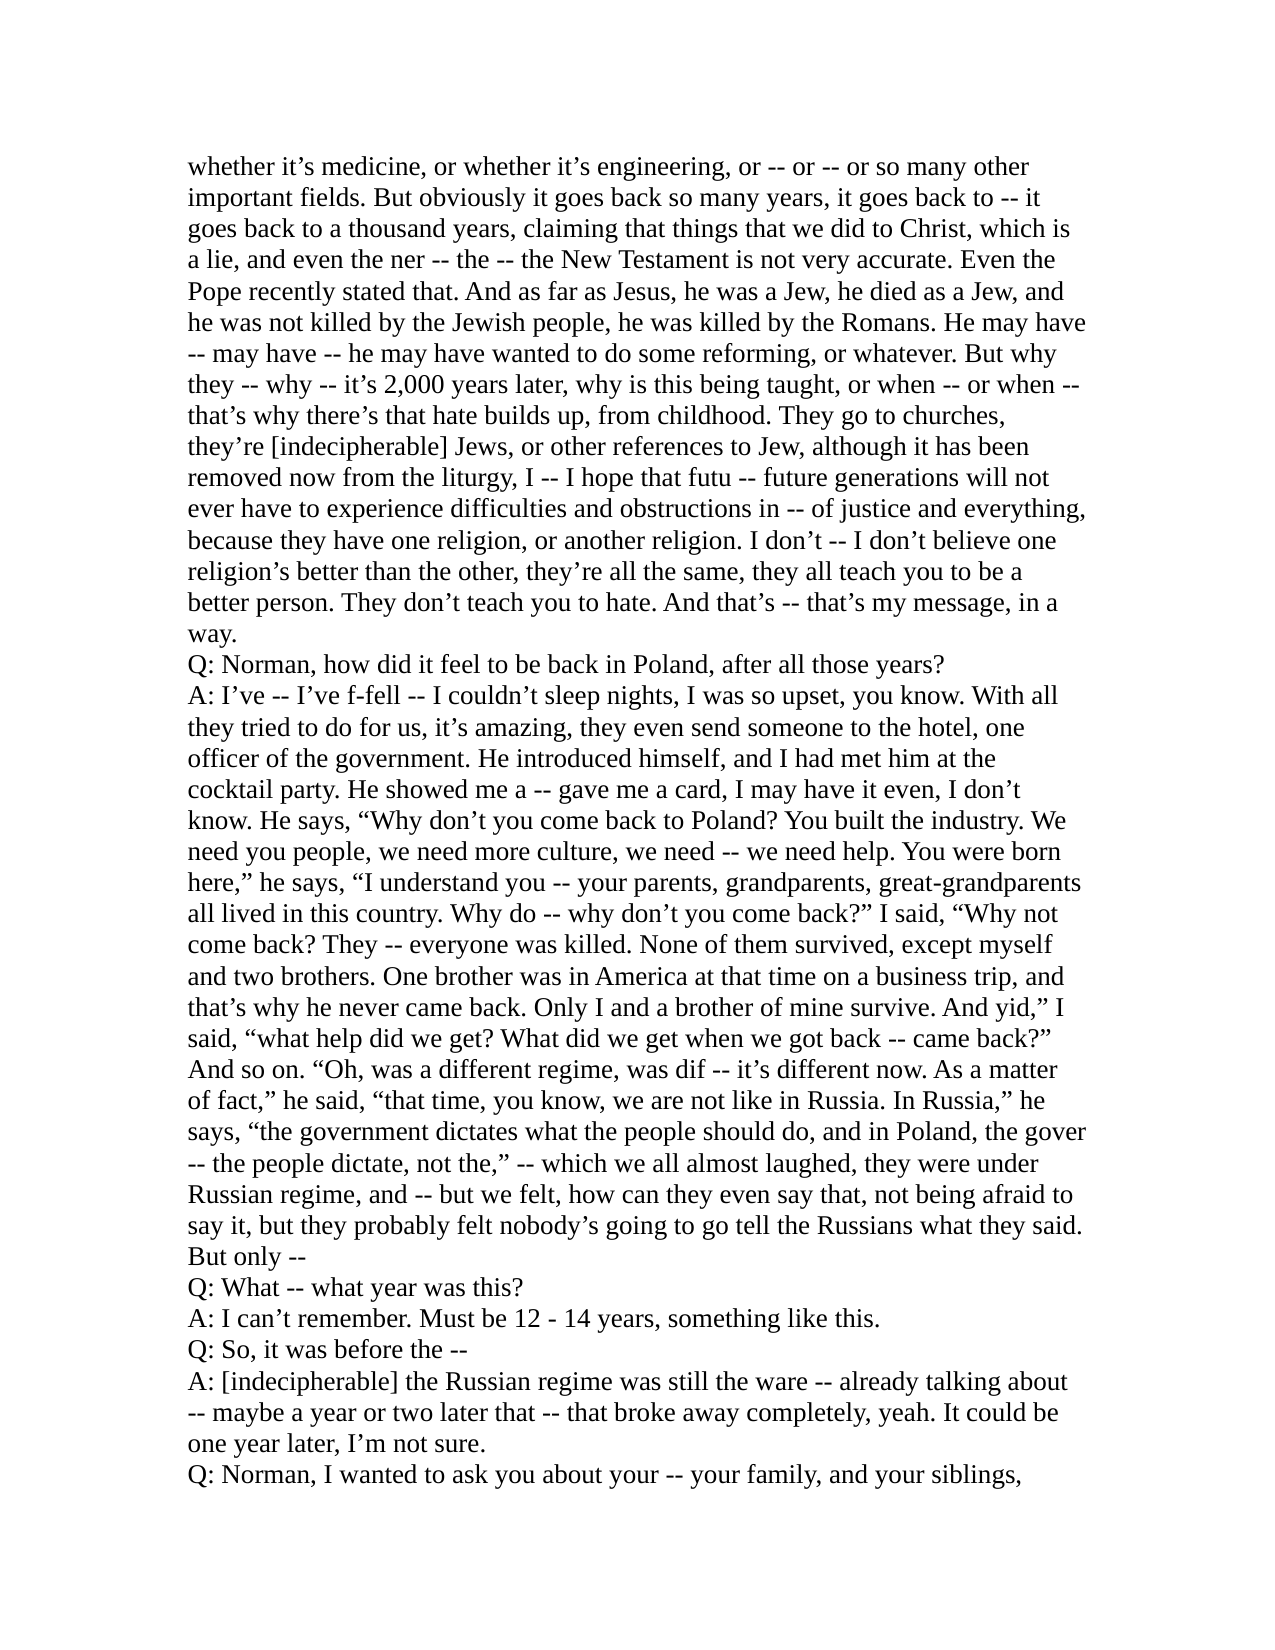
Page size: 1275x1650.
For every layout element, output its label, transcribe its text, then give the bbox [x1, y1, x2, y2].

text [187, 150, 1087, 711]
text Q: What -- what year was this? [187, 1333, 1087, 1365]
text A: I can’t remember. Must be 12 - 14 years, something like this. [187, 1365, 1087, 1396]
text Q: Norman, how did it feel to be back in Poland, after all those years? [187, 711, 1087, 742]
text A: I’ve -- I’ve f-fell -- I couldn’t sleep nights, I was so upset, you know. With all they tried to do for us, it’s amazing, they even send someone to the hotel, one officer of the government. He introduced himself, and I had met him at the cocktail party. He showed me a -- gave me a card, I may have it even, I don’t know. He says, “Why don’t you come back to Poland? You built the industry. We need you people, we need more culture, we need -- we need help. You were born here,” he says, “I understand you -- your parents, grandparents, great-grandparents all lived in this country. Why do -- why don’t you come back?” I said, “Why not come back? They -- everyone was killed. None of them survived, except myself and two brothers. One brother was in America at that time on a business trip, and that’s why he never came back. Only I and a brother of mine survive. And yid,” I said, “what help did we get? What did we get when we got back -- came back?” And so on. “Oh, was a different regime, was dif -- it’s different now. As a matter of fact,” he said, “that time, you know, we are not like in Russia. In Russia,” he says, “the government dictates what the people should do, and in Poland, the gover -- the people dictate, not the,” -- which we all almost laughed, they were under Russian regime, and -- but we felt, how can they even say that, not being afraid to say it, but they probably felt nobody’s going to go tell the Russians what they said. But only -- [187, 742, 1087, 1333]
text Q: So, it was before the -- [187, 1396, 1087, 1427]
